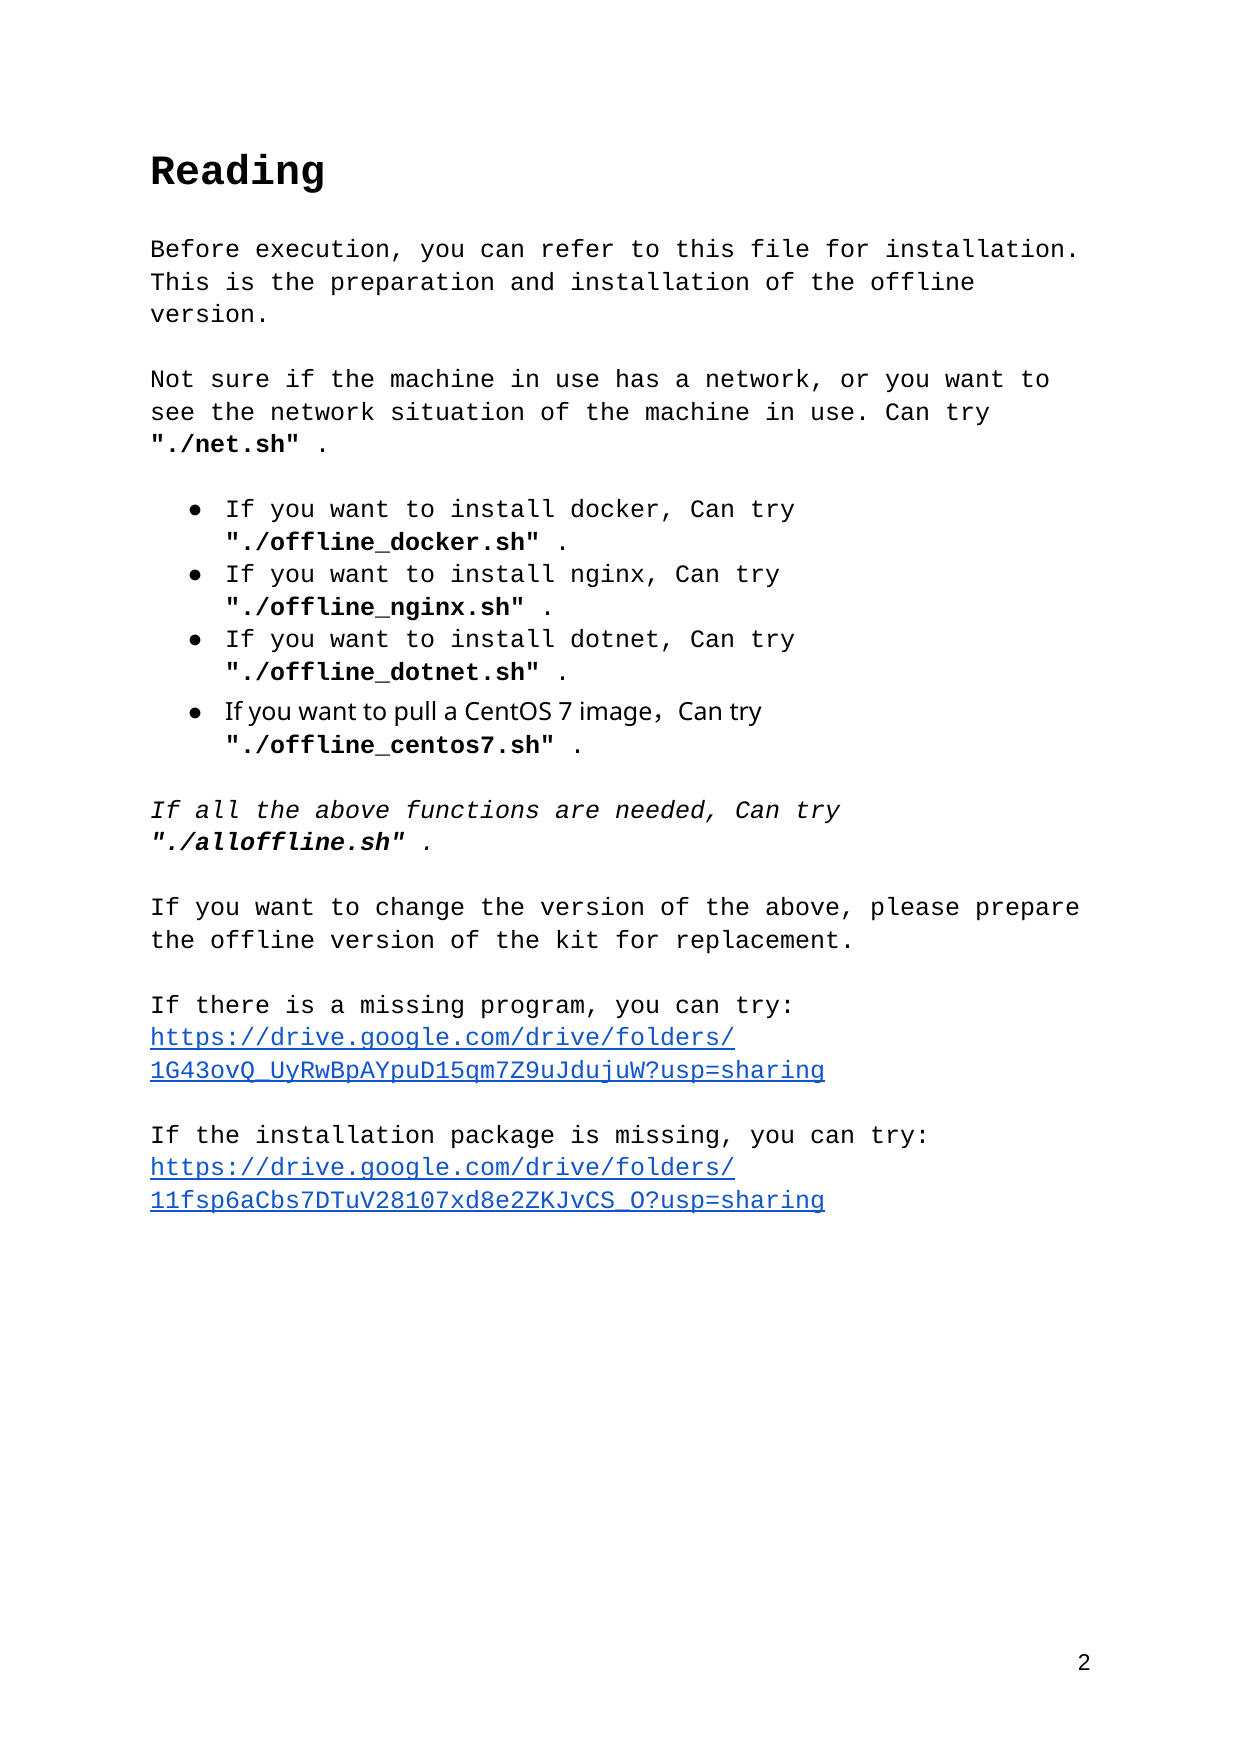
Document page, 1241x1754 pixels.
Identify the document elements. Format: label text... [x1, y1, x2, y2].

list If you want to install docker, Can try "./offline_docker.sh" . [187, 497, 1090, 557]
list If you want to pull a CentOS 7 image，Can try "./offline_centos7.sh" . [187, 692, 1090, 761]
text If there is a missing program, you can try: [150, 992, 1090, 1021]
text https://drive.google.com/drive/folders/11fsp6aCbs7DTuV28107xd8e2ZKJvCS_O?usp=sharing [150, 1155, 1090, 1216]
text If you want to change the version of the above, please prepare the offline version of the kit for replacement. [150, 895, 1090, 956]
text Not sure if the machine in use has a network, or you want to see the network situation of the machine in use. Can try "./net.sh" . [150, 367, 1090, 460]
text If all the above functions are needed, Can try "./alloffline.sh" . [150, 797, 1090, 858]
text If the installation package is missing, you can try: [150, 1122, 1090, 1151]
text Reading [150, 150, 1090, 197]
list If you want to install dotnet, Can try "./offline_dotnet.sh" . [187, 627, 1090, 687]
list If you want to install nginx, Can try "./offline_nginx.sh" . [187, 562, 1090, 622]
text https://drive.google.com/drive/folders/1G43ovQ_UyRwBpAYpuD15qm7Z9uJdujuW?usp=sharing [150, 1025, 1090, 1086]
text Before execution, you can refer to this file for installation. This is the preparation and installation of the offline version. [150, 237, 1090, 330]
